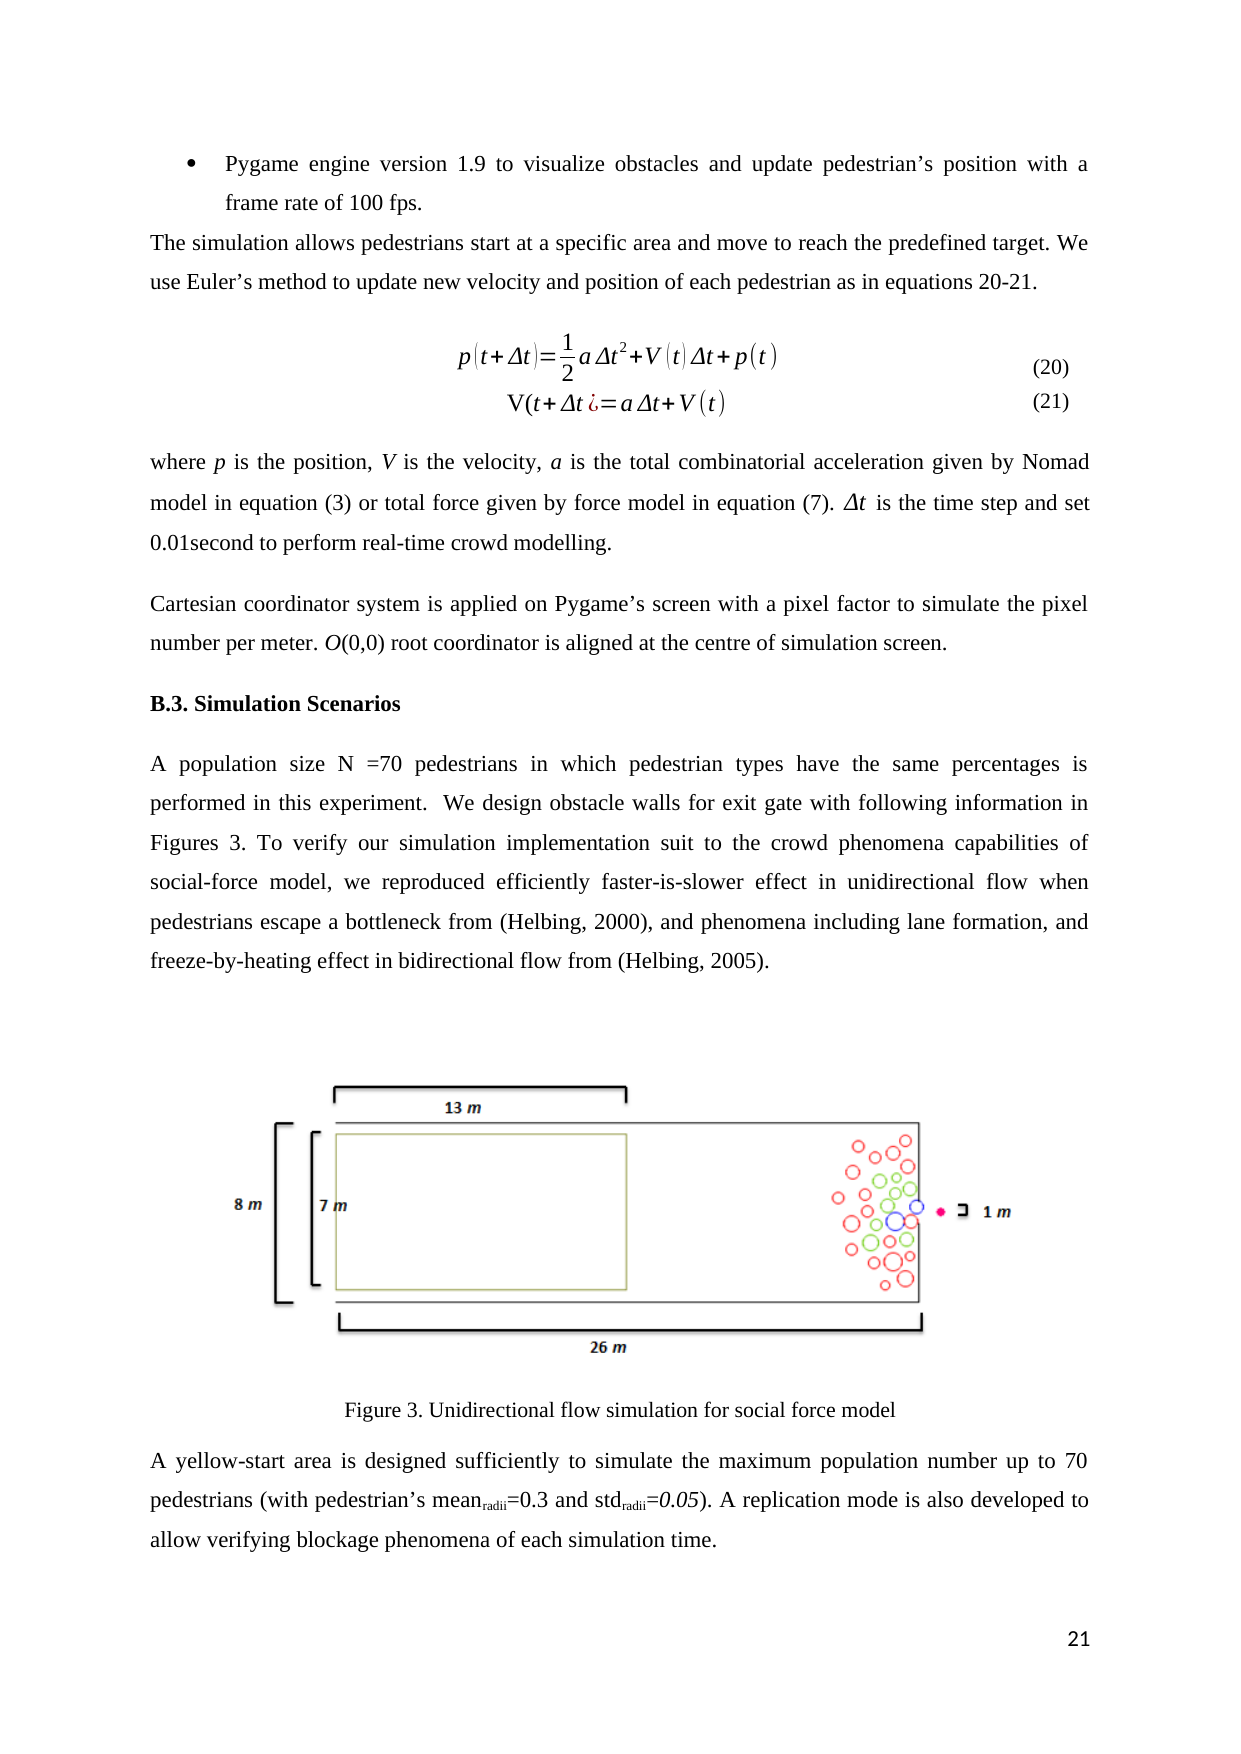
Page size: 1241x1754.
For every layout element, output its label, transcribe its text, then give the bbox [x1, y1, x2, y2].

text A yellow-start area is designed sufficiently to simulate the maximum population number up to 70 pedestrians (with pedestrian’s meanradii=0.3 and stdradii=0.05). A replication mode is also developed to allow verifying blockage phenomena of each simulation time. [150, 1447, 1090, 1552]
list where p is the position, V is the velocity, a is the total combinatorial acceleration given by Nomad model in equation (3) or total force given by force model in equation (7). is the time step and set 0.01second to perform real-time crowd modelling. [150, 448, 1090, 556]
table_header (20) [829, 329, 1080, 388]
list B.3. Simulation Scenarios [150, 689, 1090, 716]
table_cell (21) [829, 388, 1080, 418]
list The simulation allows pedestrians start at a specific area and move to reach the predefined target. We use Euler’s method to update new velocity and position of each pedestrian as in equations 20-21. [150, 229, 1090, 295]
text Figure 3. Unidirectional flow simulation for social force model [150, 1397, 1090, 1422]
text A population size N =70 pedestrians in which pedestrian types have the same percentages is performed in this experiment. We design obstacle walls for exit gate with following information in Figures 3. To verify our simulation implementation suit to the crowd phenomena capabilities of social-force model, we reproduced efficiently faster-is-slower effect in unidirectional flow when pedestrians escape a bottleneck from (Helbing, 2000), and phenomena including lane formation, and freeze-by-heating effect in bidirectional flow from (Helbing, 2005). [150, 750, 1090, 974]
table_cell V( [139, 388, 829, 418]
picture [213, 1067, 1027, 1363]
table_header [139, 329, 829, 388]
text Cartesian coordinator system is applied on Pygame’s screen with a pixel factor to simulate the pixel number per meter. O(0,0) root coordinator is aligned at the centre of simulation screen. [150, 590, 1090, 656]
list Pygame engine version 1.9 to visualize obstacles and update pedestrian’s position with a frame rate of 100 fps. [187, 150, 1090, 216]
